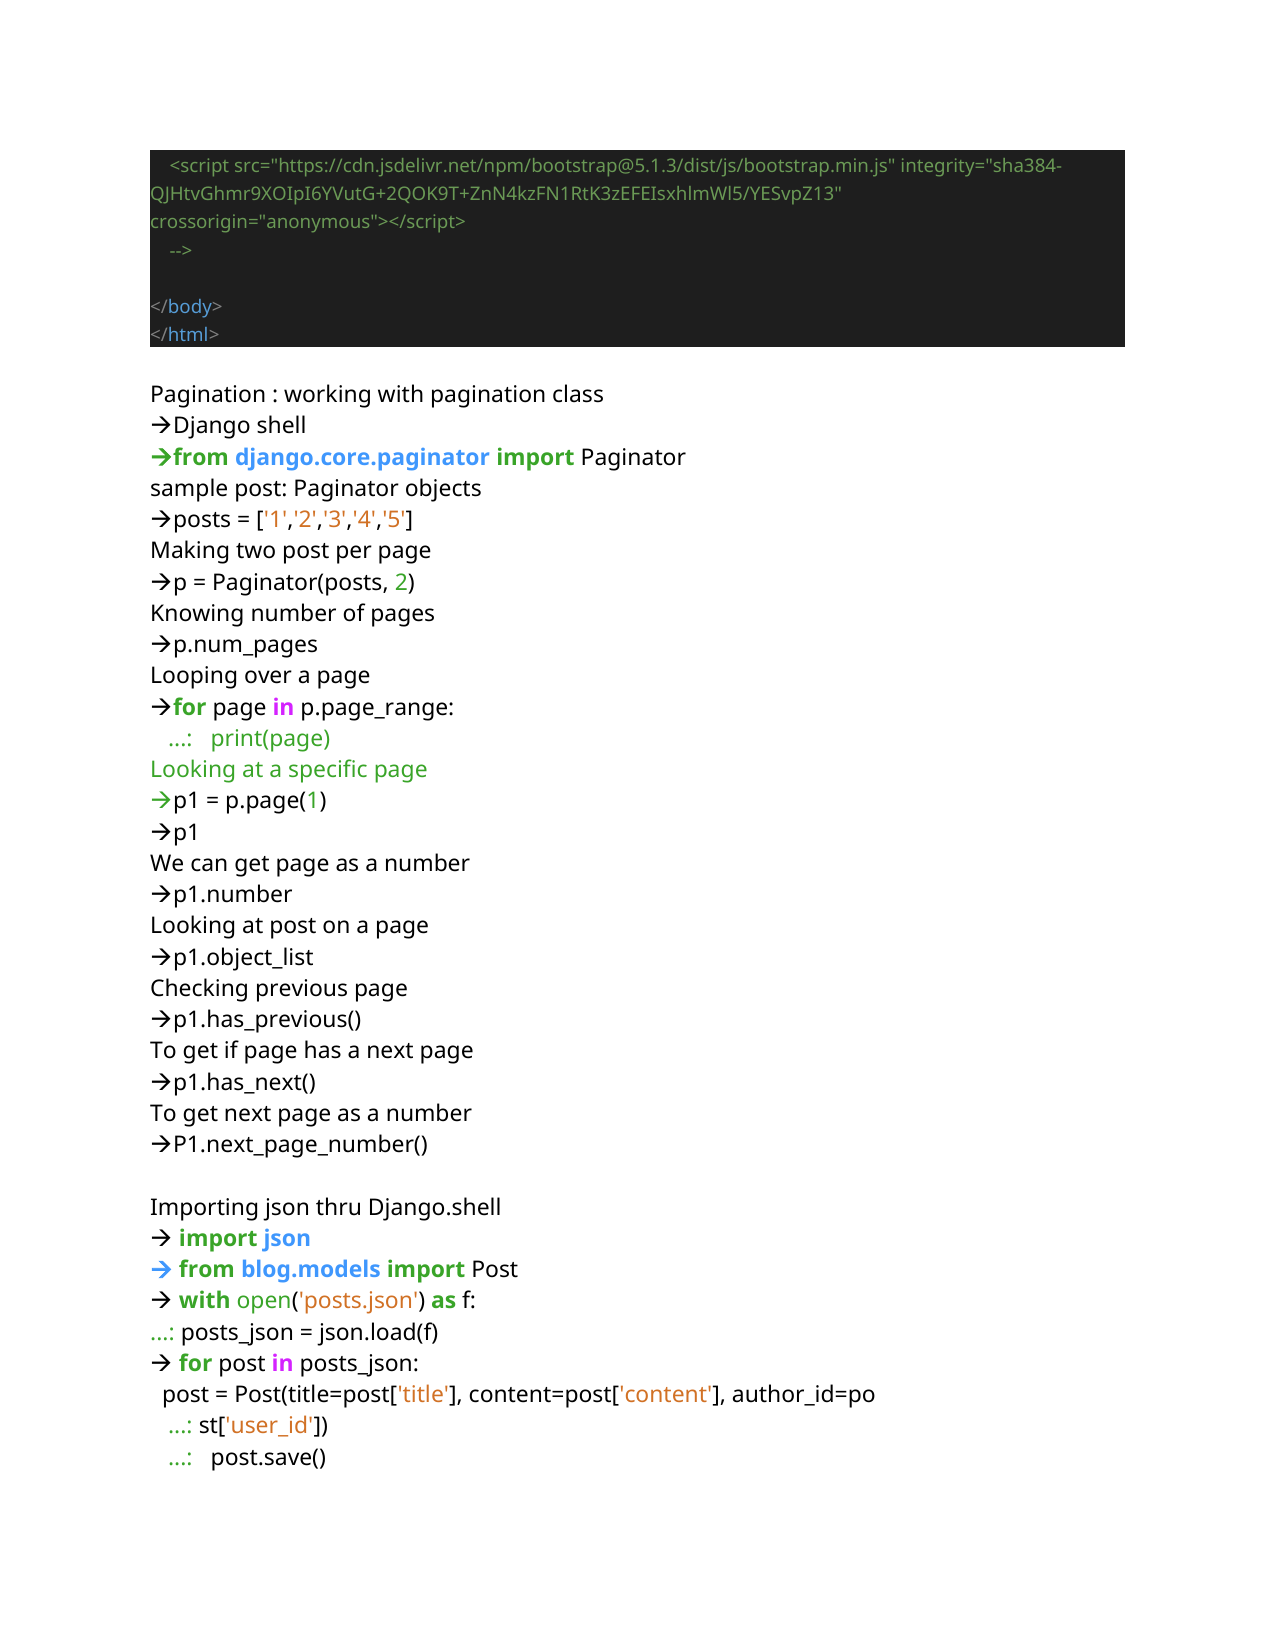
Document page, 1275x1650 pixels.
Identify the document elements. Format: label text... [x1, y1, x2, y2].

text ...: print(page) [150, 722, 1125, 753]
text with open('posts.json') as f: [150, 1284, 1125, 1316]
text p1.number [150, 878, 1125, 909]
text p1.object_list [150, 941, 1125, 972]
text We can get page as a number [150, 847, 1125, 878]
text import json [150, 1222, 1125, 1253]
text Looking at post on a page [150, 909, 1125, 941]
text sample post: Paginator objects [150, 472, 1125, 503]
text ...: st['user_id']) [150, 1409, 1125, 1441]
text p1 [150, 816, 1125, 847]
text </html> [150, 319, 1125, 347]
text posts = ['1','2','3','4','5'] [150, 503, 1125, 534]
text <script src="https://cdn.jsdelivr.net/npm/bootstrap@5.1.3/dist/js/bootstrap.min.js" integrity="sha384-QJHtvGhmr9XOIpI6YVutG+2QOK9T+ZnN4kzFN1RtK3zEFEIsxhlmWl5/YESvpZ13" crossorigin="anonymous"></script> [150, 150, 1125, 234]
text for page in p.page_range: [150, 691, 1125, 722]
text </body> [150, 291, 1125, 319]
text Knowing number of pages [150, 597, 1125, 628]
text from blog.models import Post [150, 1253, 1125, 1284]
text for post in posts_json: [150, 1347, 1125, 1378]
text from django.core.paginator import Paginator [150, 441, 1125, 472]
text To get if page has a next page [150, 1034, 1125, 1066]
text --> [150, 234, 1125, 262]
text Checking previous page [150, 972, 1125, 1003]
text Importing json thru Django.shell [150, 1191, 1125, 1222]
text p.num_pages [150, 628, 1125, 659]
text Pagination : working with pagination class [150, 378, 1125, 409]
text To get next page as a number [150, 1097, 1125, 1128]
text P1.next_page_number() [150, 1128, 1125, 1159]
text p1.has_previous() [150, 1003, 1125, 1034]
text ...: post.save() [150, 1441, 1125, 1472]
text ...: posts_json = json.load(f) [150, 1316, 1125, 1347]
text p1.has_next() [150, 1066, 1125, 1097]
text Looping over a page [150, 659, 1125, 691]
text p = Paginator(posts, 2) [150, 566, 1125, 597]
text Django shell [150, 409, 1125, 441]
text p1 = p.page(1) [150, 784, 1125, 816]
text Looking at a specific page [150, 753, 1125, 784]
text post = Post(title=post['title'], content=post['content'], author_id=po [150, 1378, 1125, 1409]
text Making two post per page [150, 534, 1125, 566]
